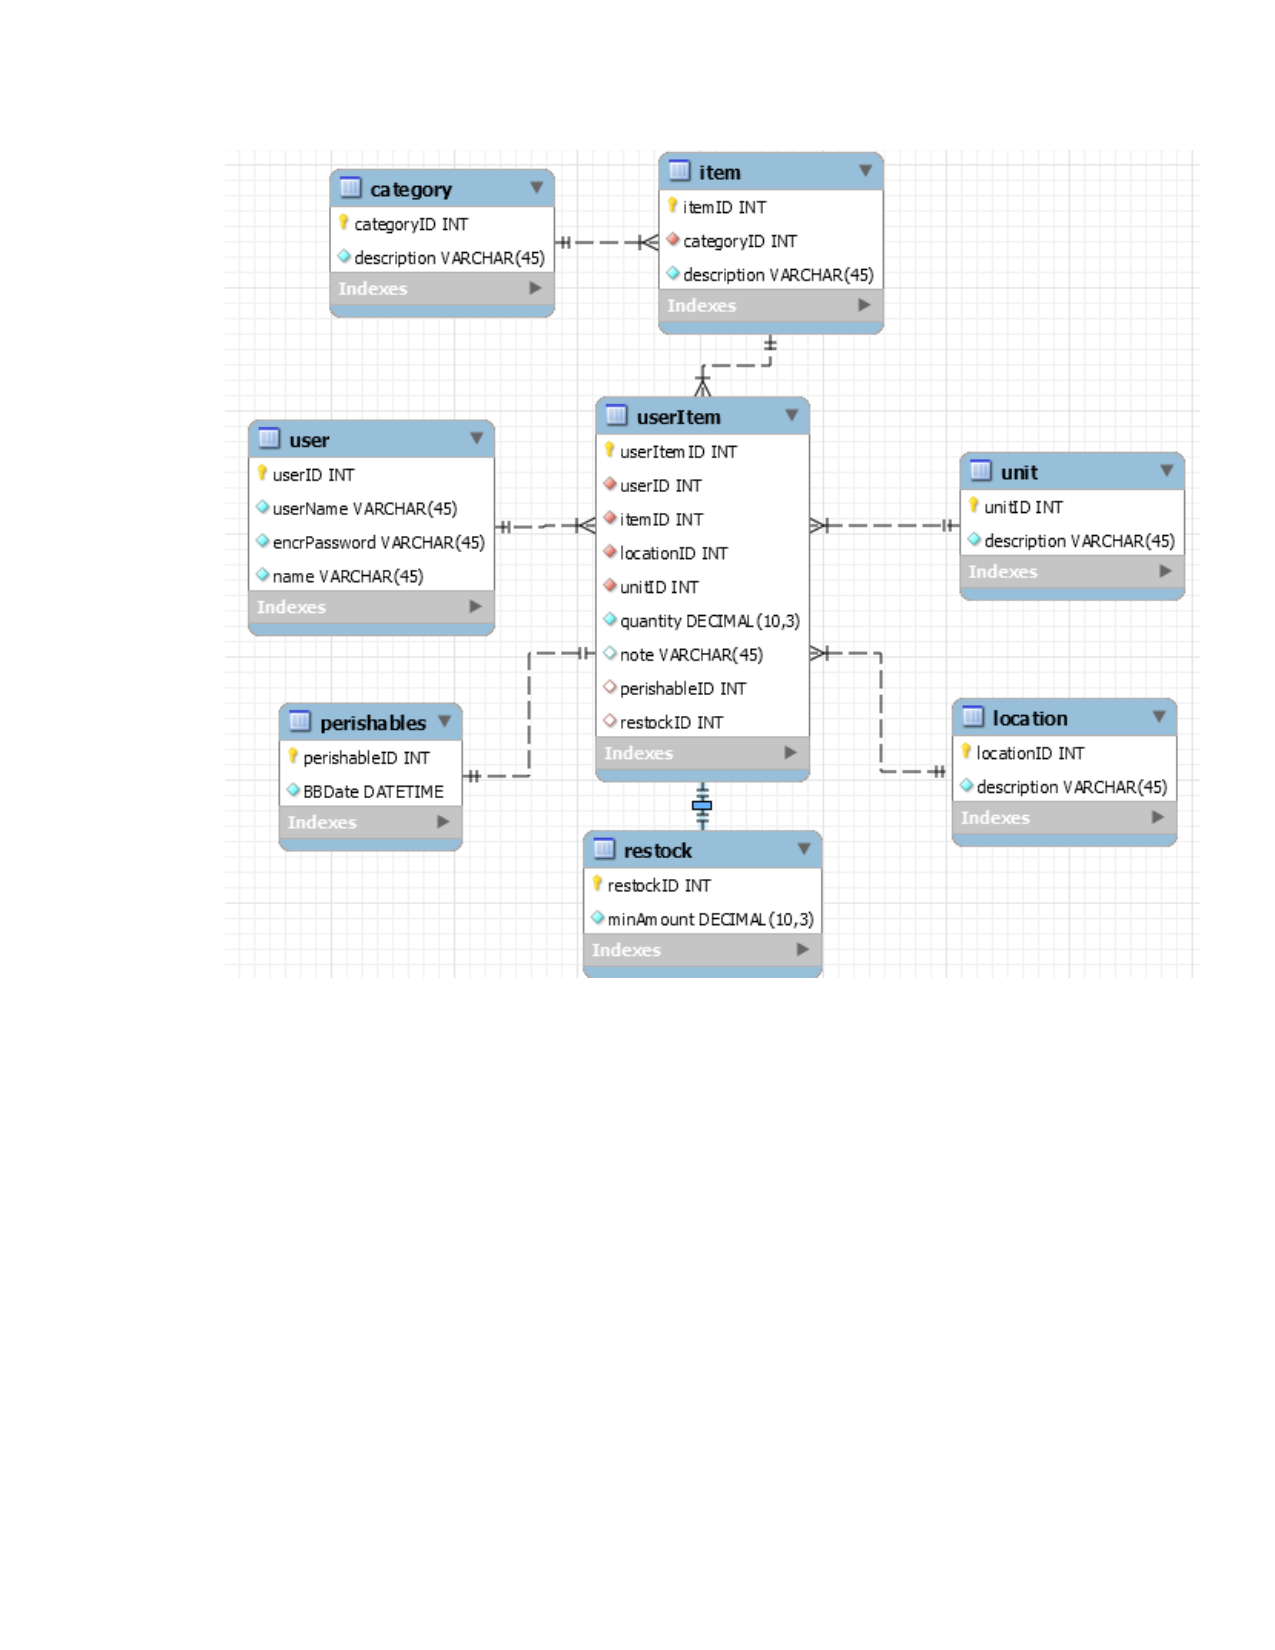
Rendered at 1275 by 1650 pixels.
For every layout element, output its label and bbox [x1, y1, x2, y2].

picture [225, 150, 1200, 978]
